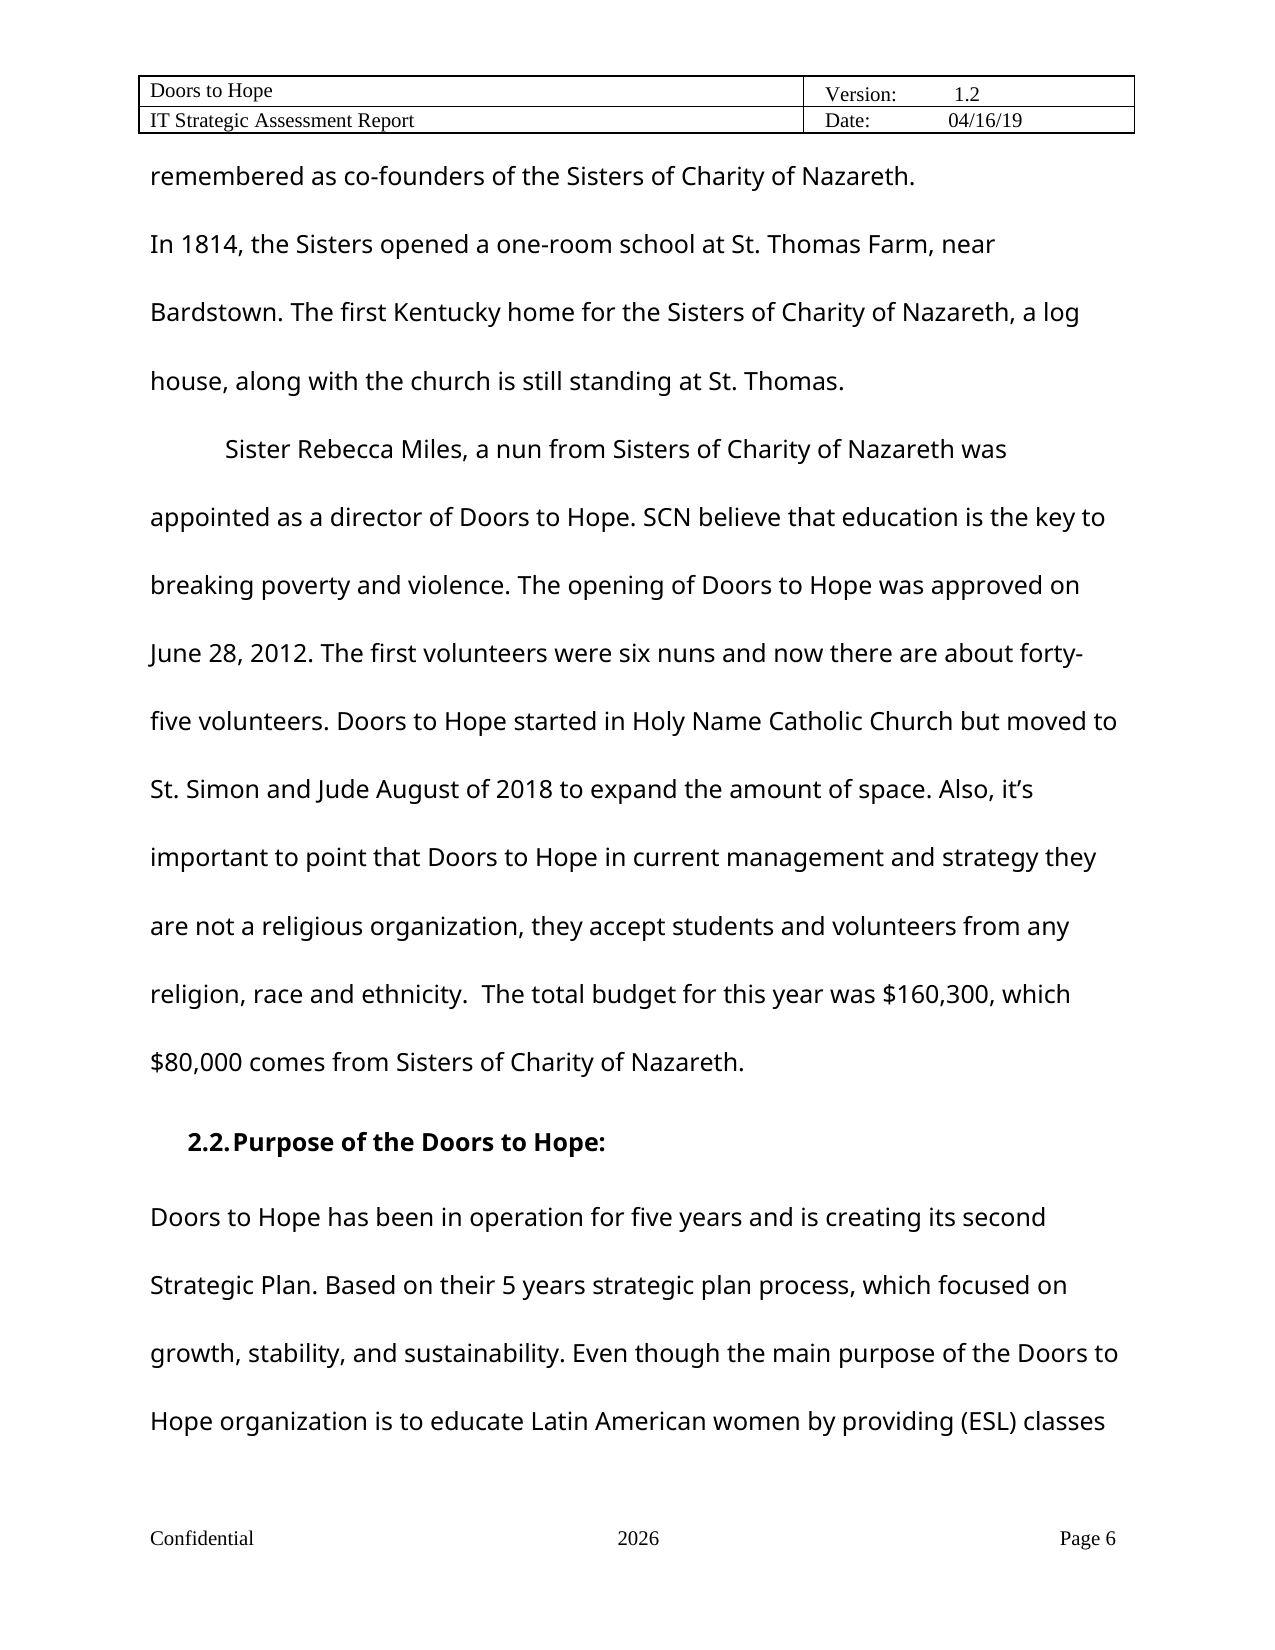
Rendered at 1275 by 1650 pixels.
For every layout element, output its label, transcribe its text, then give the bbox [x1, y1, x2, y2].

text Sister Rebecca Miles, a nun from Sisters of Charity of Nazareth was appointed as a director of Doors to Hope. SCN believe that education is the key to breaking poverty and violence. The opening of Doors to Hope was approved on June 28, 2012. The first volunteers were six nuns and now there are about forty-five volunteers. Doors to Hope started in Holy Name Catholic Church but moved to St. Simon and Jude August of 2018 to expand the amount of space. Also, it’s important to point that Doors to Hope in current management and strategy they are not a religious organization, they accept students and volunteers from any religion, race and ethnicity. The total budget for this year was $160,300, which $80,000 comes from Sisters of Charity of Nazareth. [150, 431, 1125, 1078]
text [150, 159, 1125, 193]
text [150, 1199, 1125, 1438]
subtitle Purpose of the Doors to Hope: [187, 1125, 1125, 1159]
text In 1814, the Sisters opened a one-room school at St. Thomas Farm, near Bardstown. The first Kentucky home for the Sisters of Charity of Nazareth, a log house, along with the church is still standing at St. Thomas. [150, 227, 1125, 397]
